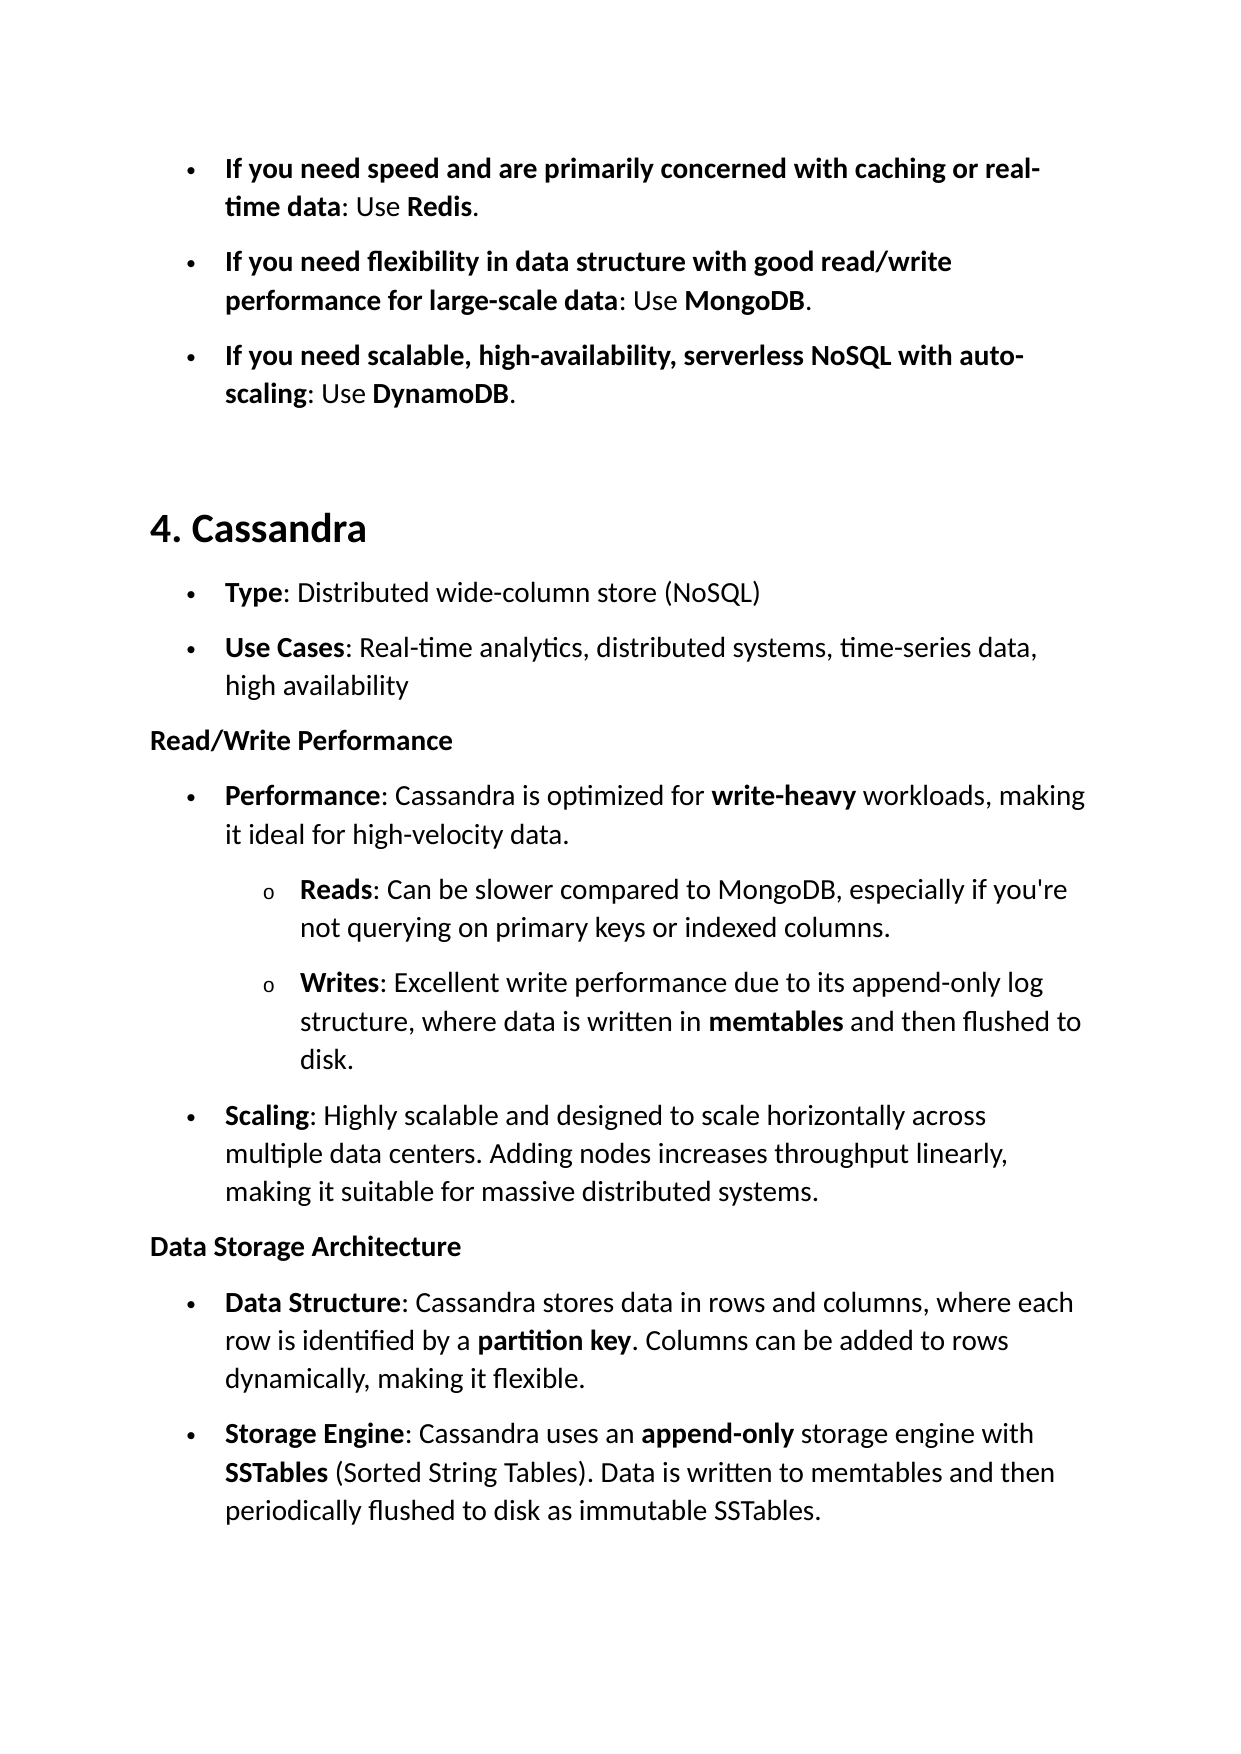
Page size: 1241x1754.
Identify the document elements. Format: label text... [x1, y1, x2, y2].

list Storage Engine: Cassandra uses an append-only storage engine with SSTables (Sorted String Tables). Data is written to memtables and then periodically flushed to disk as immutable SSTables. [187, 1416, 1090, 1528]
text Data Storage Architecture [150, 1228, 1090, 1264]
list If you need flexibility in data structure with good read/write performance for large-scale data: Use MongoDB. [187, 243, 1090, 318]
list If you need scalable, high-availability, serverless NoSQL with auto-scaling: Use DynamoDB. [187, 337, 1090, 411]
text 4. Cassandra [150, 502, 1090, 553]
list Reads: Can be slower compared to MongoDB, especially if you're not querying on primary keys or indexed columns. [262, 871, 1090, 945]
list Performance: Cassandra is optimized for write-heavy workloads, making it ideal for high-velocity data. [187, 777, 1090, 852]
list Type: Distributed wide-column store (NoSQL) [187, 574, 1090, 609]
text Read/Write Performance [150, 722, 1090, 758]
list If you need speed and are primarily concerned with caching or real-time data: Use Redis. [187, 150, 1090, 224]
list Use Cases: Real-time analytics, distributed systems, time-series data, high availability [187, 629, 1090, 703]
list Writes: Excellent write performance due to its append-only log structure, where data is written in memtables and then flushed to disk. [262, 964, 1090, 1077]
list Data Structure: Cassandra stores data in rows and columns, where each row is identified by a partition key. Columns can be added to rows dynamically, making it flexible. [187, 1284, 1090, 1396]
list Scaling: Highly scalable and designed to scale horizontally across multiple data centers. Adding nodes increases throughput linearly, making it suitable for massive distributed systems. [187, 1097, 1090, 1209]
